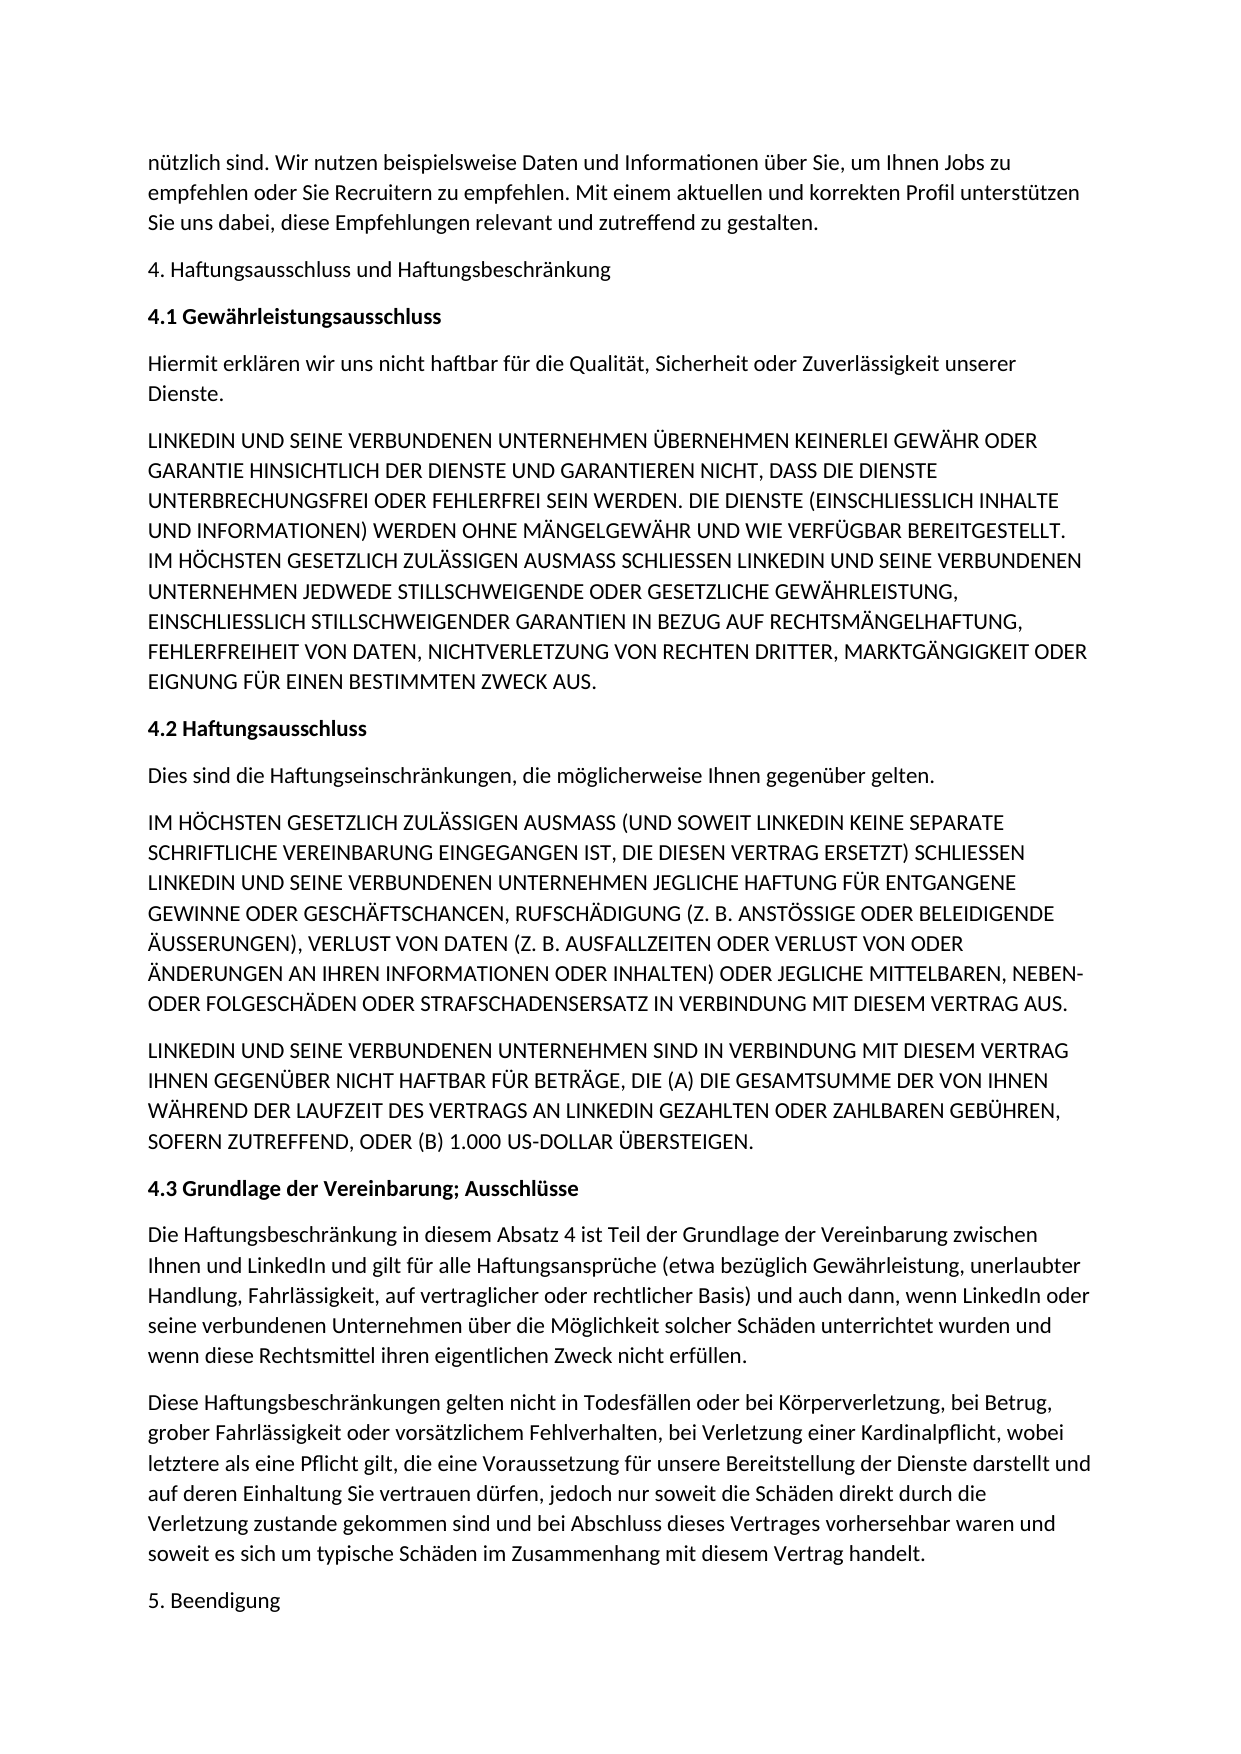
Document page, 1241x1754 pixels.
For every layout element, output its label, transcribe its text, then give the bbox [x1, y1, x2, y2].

text LINKEDIN UND SEINE VERBUNDENEN UNTERNEHMEN ÜBERNEHMEN KEINERLEI GEWÄHR ODER GARANTIE HINSICHTLICH DER DIENSTE UND GARANTIEREN NICHT, DASS DIE DIENSTE UNTERBRECHUNGSFREI ODER FEHLERFREI SEIN WERDEN. DIE DIENSTE (EINSCHLIESSLICH INHALTE UND INFORMATIONEN) WERDEN OHNE MÄNGELGEWÄHR UND WIE VERFÜGBAR BEREITGESTELLT. IM HÖCHSTEN GESETZLICH ZULÄSSIGEN AUSMASS SCHLIESSEN LINKEDIN UND SEINE VERBUNDENEN UNTERNEHMEN JEDWEDE STILLSCHWEIGENDE ODER GESETZLICHE GEWÄHRLEISTUNG, EINSCHLIESSLICH STILLSCHWEIGENDER GARANTIEN IN BEZUG AUF RECHTSMÄNGELHAFTUNG, FEHLERFREIHEIT VON DATEN, NICHTVERLETZUNG VON RECHTEN DRITTER, MARKTGÄNGIGKEIT ODER EIGNUNG FÜR EINEN BESTIMMTEN ZWECK AUS. [148, 426, 1093, 695]
text 4.1 Gewährleistungsausschluss [148, 302, 1093, 330]
text Die Haftungsbeschränkung in diesem Absatz 4 ist Teil der Grundlage der Vereinbarung zwischen Ihnen und LinkedIn und gilt für alle Haftungsansprüche (etwa bezüglich Gewährleistung, unerlaubter Handlung, Fahrlässigkeit, auf vertraglicher oder rechtlicher Basis) und auch dann, wenn LinkedIn oder seine verbundenen Unternehmen über die Möglichkeit solcher Schäden unterrichtet wurden und wenn diese Rechtsmittel ihren eigentlichen Zweck nicht erfüllen. [148, 1221, 1093, 1369]
text 4.3 Grundlage der Vereinbarung; Ausschlüsse [148, 1174, 1093, 1202]
text Dies sind die Haftungseinschränkungen, die möglicherweise Ihnen gegenüber gelten. [148, 761, 1093, 789]
text 5. Beendigung [148, 1586, 1093, 1614]
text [148, 148, 1093, 236]
text Hiermit erklären wir uns nicht haftbar für die Qualität, Sicherheit oder Zuverlässigkeit unserer Dienste. [148, 349, 1093, 407]
text IM HÖCHSTEN GESETZLICH ZULÄSSIGEN AUSMASS (UND SOWEIT LINKEDIN KEINE SEPARATE SCHRIFTLICHE VEREINBARUNG EINGEGANGEN IST, DIE DIESEN VERTRAG ERSETZT) SCHLIESSEN LINKEDIN UND SEINE VERBUNDENEN UNTERNEHMEN JEGLICHE HAFTUNG FÜR ENTGANGENE GEWINNE ODER GESCHÄFTSCHANCEN, RUFSCHÄDIGUNG (Z. B. ANSTÖSSIGE ODER BELEIDIGENDE ÄUSSERUNGEN), VERLUST VON DATEN (Z. B. AUSFALLZEITEN ODER VERLUST VON ODER ÄNDERUNGEN AN IHREN INFORMATIONEN ODER INHALTEN) ODER JEGLICHE MITTELBAREN, NEBEN- ODER FOLGESCHÄDEN ODER STRAFSCHADENSERSATZ IN VERBINDUNG MIT DIESEM VERTRAG AUS. [148, 808, 1093, 1017]
text 4.2 Haftungsausschluss [148, 714, 1093, 742]
text Diese Haftungsbeschränkungen gelten nicht in Todesfällen oder bei Körperverletzung, bei Betrug, grober Fahrlässigkeit oder vorsätzlichem Fehlverhalten, bei Verletzung einer Kardinalpflicht, wobei letztere als eine Pflicht gilt, die eine Voraussetzung für unsere Bereitstellung der Dienste darstellt und auf deren Einhaltung Sie vertrauen dürfen, jedoch nur soweit die Schäden direkt durch die Verletzung zustande gekommen sind und bei Abschluss dieses Vertrages vorhersehbar waren und soweit es sich um typische Schäden im Zusammenhang mit diesem Vertrag handelt. [148, 1388, 1093, 1567]
text 4. Haftungsausschluss und Haftungsbeschränkung [148, 255, 1093, 283]
text LINKEDIN UND SEINE VERBUNDENEN UNTERNEHMEN SIND IN VERBINDUNG MIT DIESEM VERTRAG IHNEN GEGENÜBER NICHT HAFTBAR FÜR BETRÄGE, DIE (A) DIE GESAMTSUMME DER VON IHNEN WÄHREND DER LAUFZEIT DES VERTRAGS AN LINKEDIN GEZAHLTEN ODER ZAHLBAREN GEBÜHREN, SOFERN ZUTREFFEND, ODER (B) 1.000 US-DOLLAR ÜBERSTEIGEN. [148, 1036, 1093, 1155]
